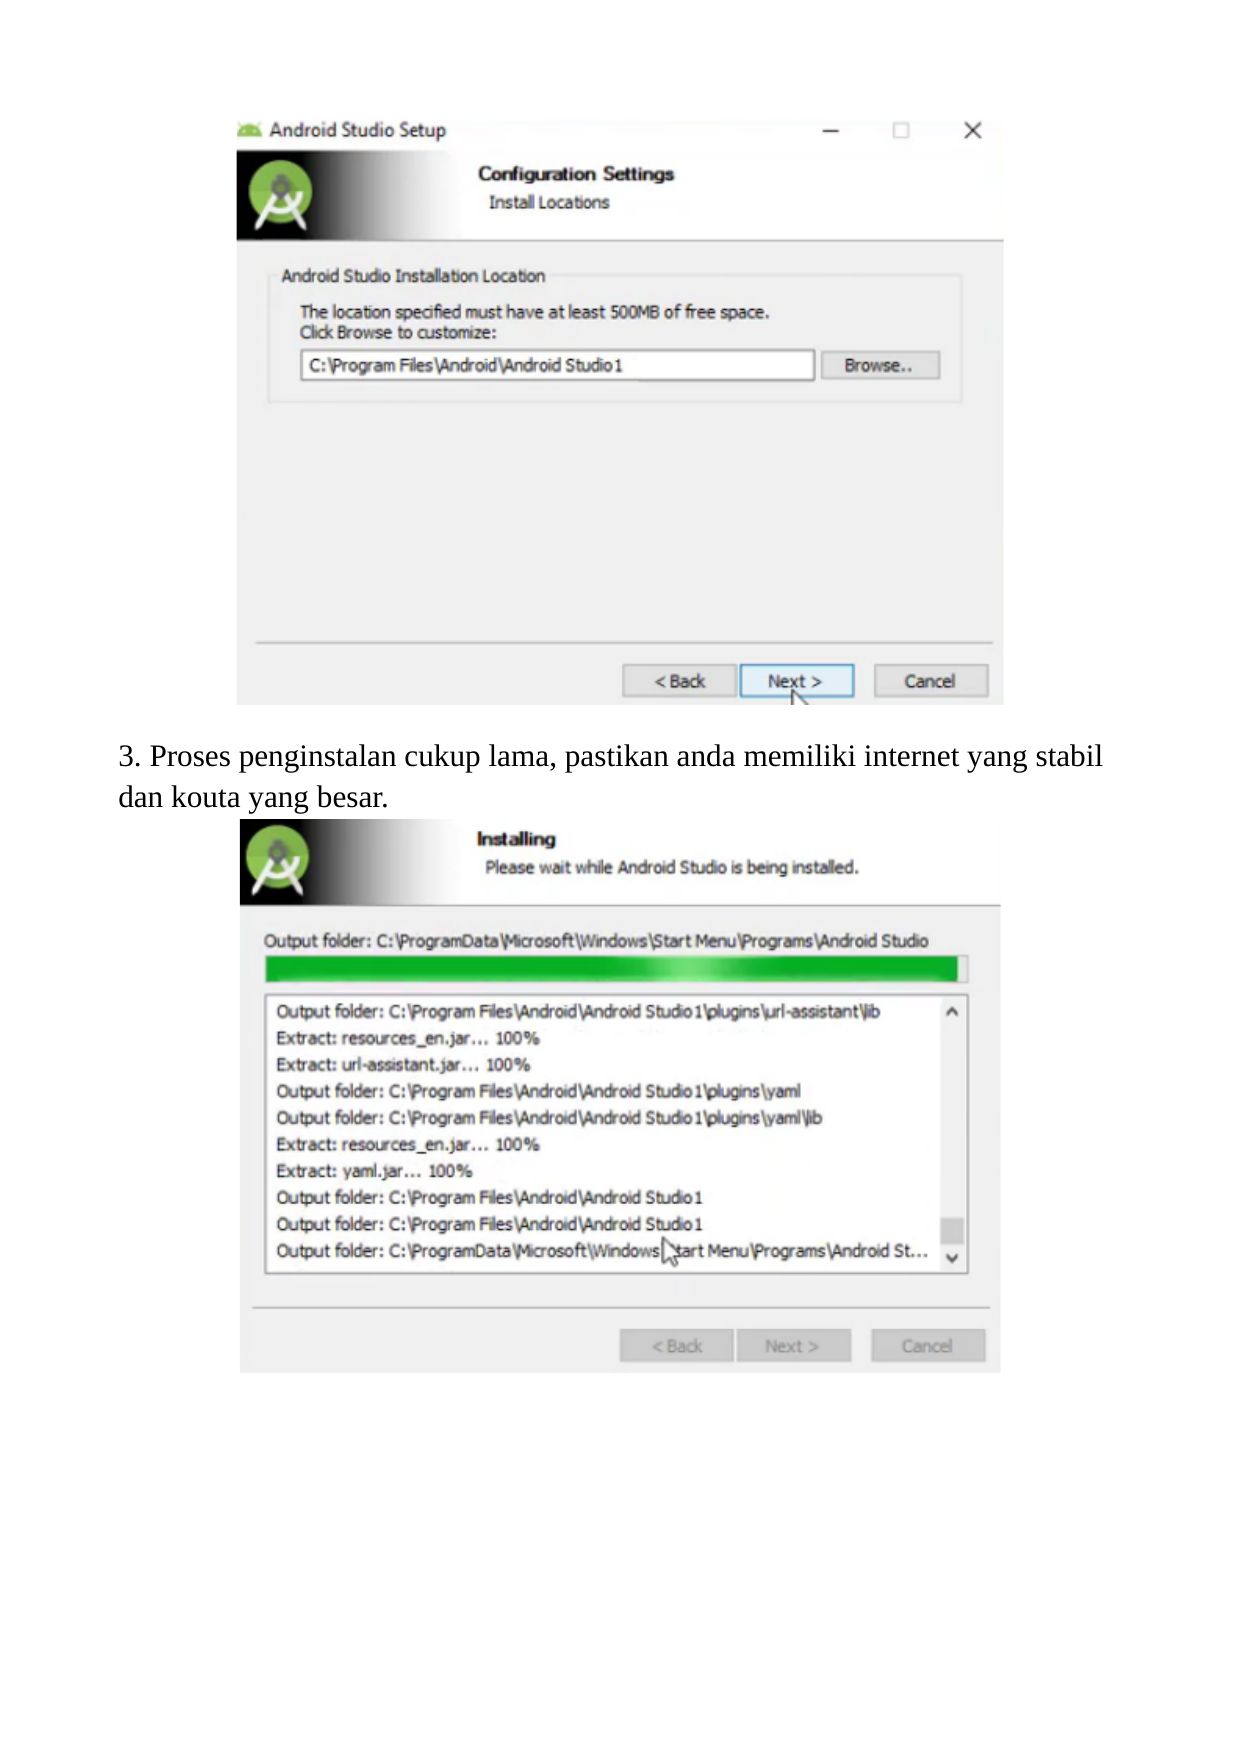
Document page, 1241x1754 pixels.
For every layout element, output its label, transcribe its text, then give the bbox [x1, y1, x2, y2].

picture [236, 118, 1004, 705]
text 3. Proses penginstalan cukup lama, pastikan anda memiliki internet yang stabil dan kouta yang besar. [118, 737, 1122, 814]
picture [239, 819, 1001, 1373]
